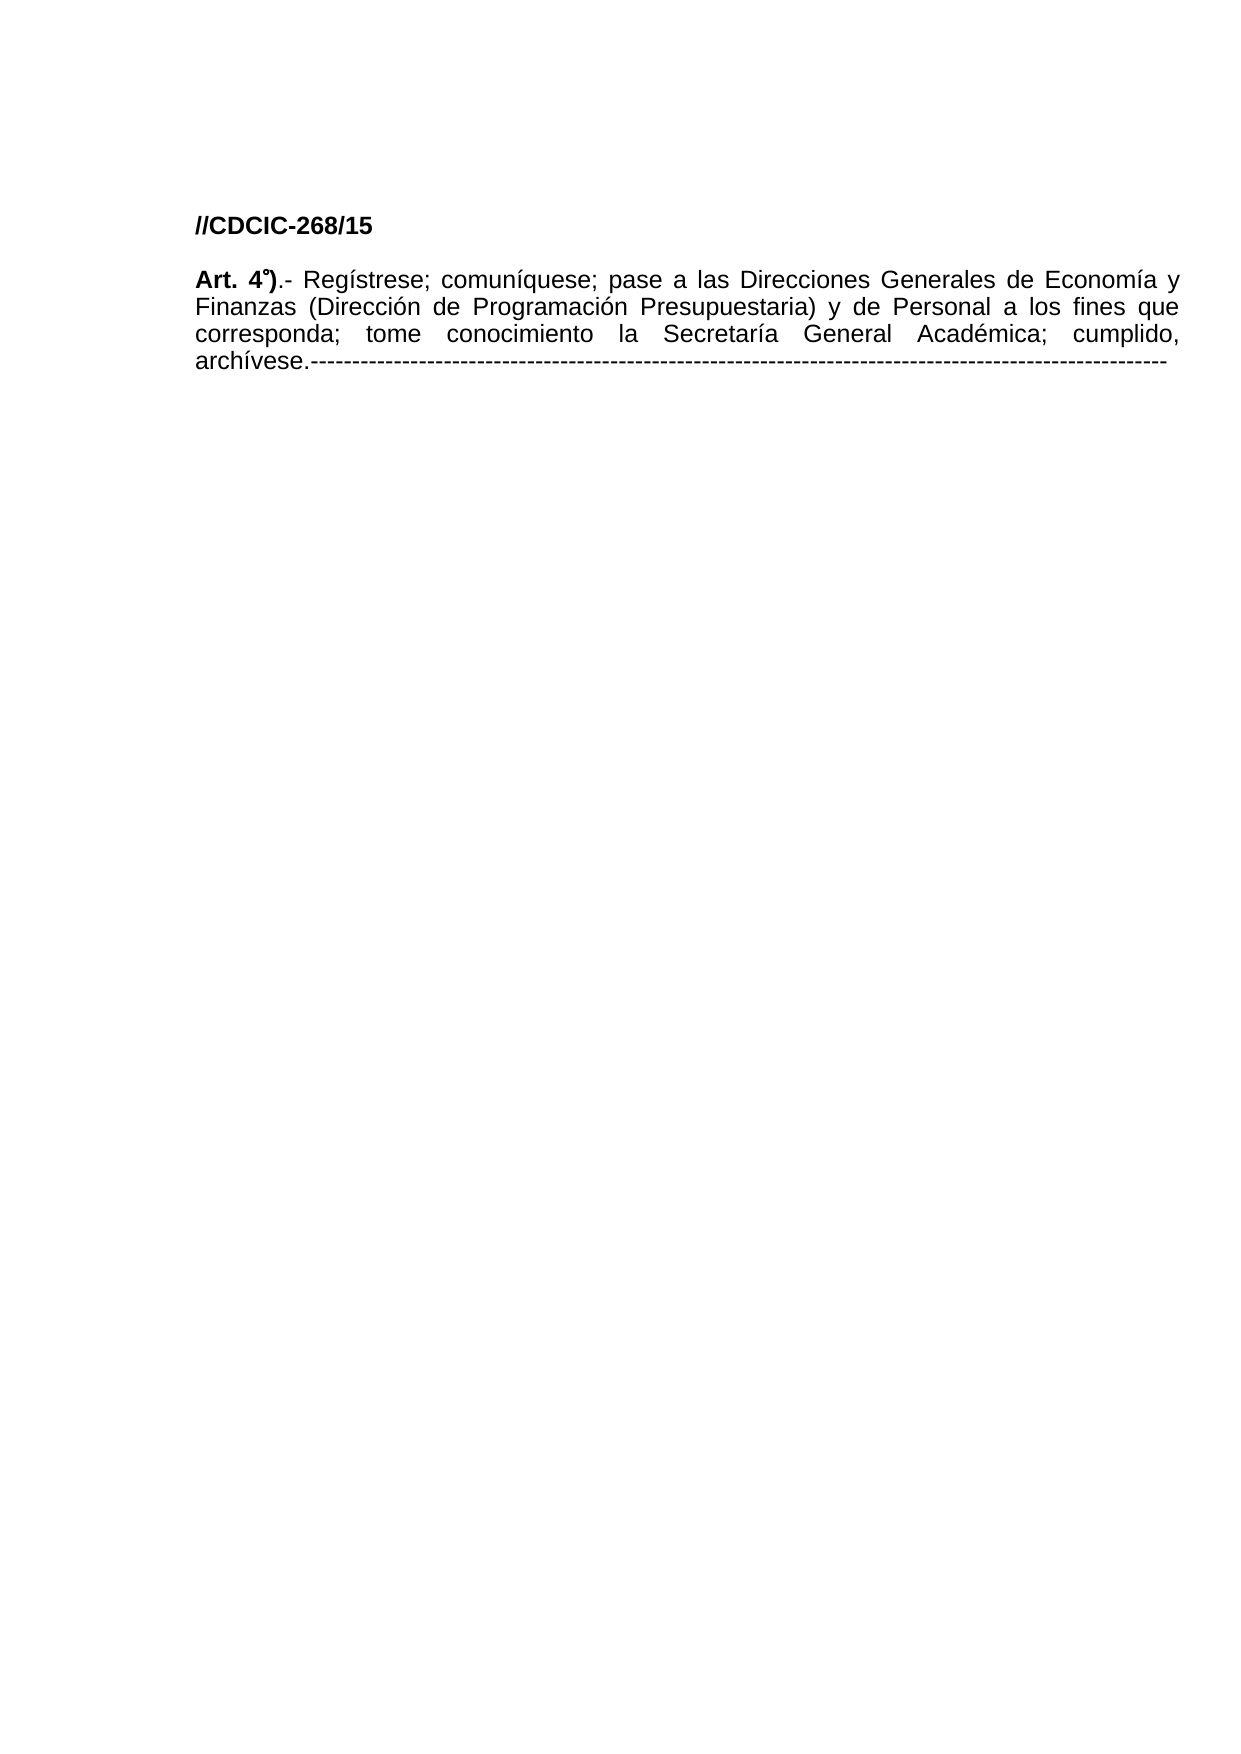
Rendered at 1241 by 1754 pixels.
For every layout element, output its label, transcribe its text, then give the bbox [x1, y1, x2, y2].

text //CDCIC-268/15 [195, 213, 1181, 240]
text Art. 4).- Regístrese; comuníquese; pase a las Direcciones Generales de Economía y Finanzas (Dirección de Programación Presupuestaria) y de Personal a los fines que corresponda; tome conocimiento la Secretaría General Académica; cumplido, archívese.------------------------------------------------------------------------------------------------------- [195, 267, 1181, 375]
